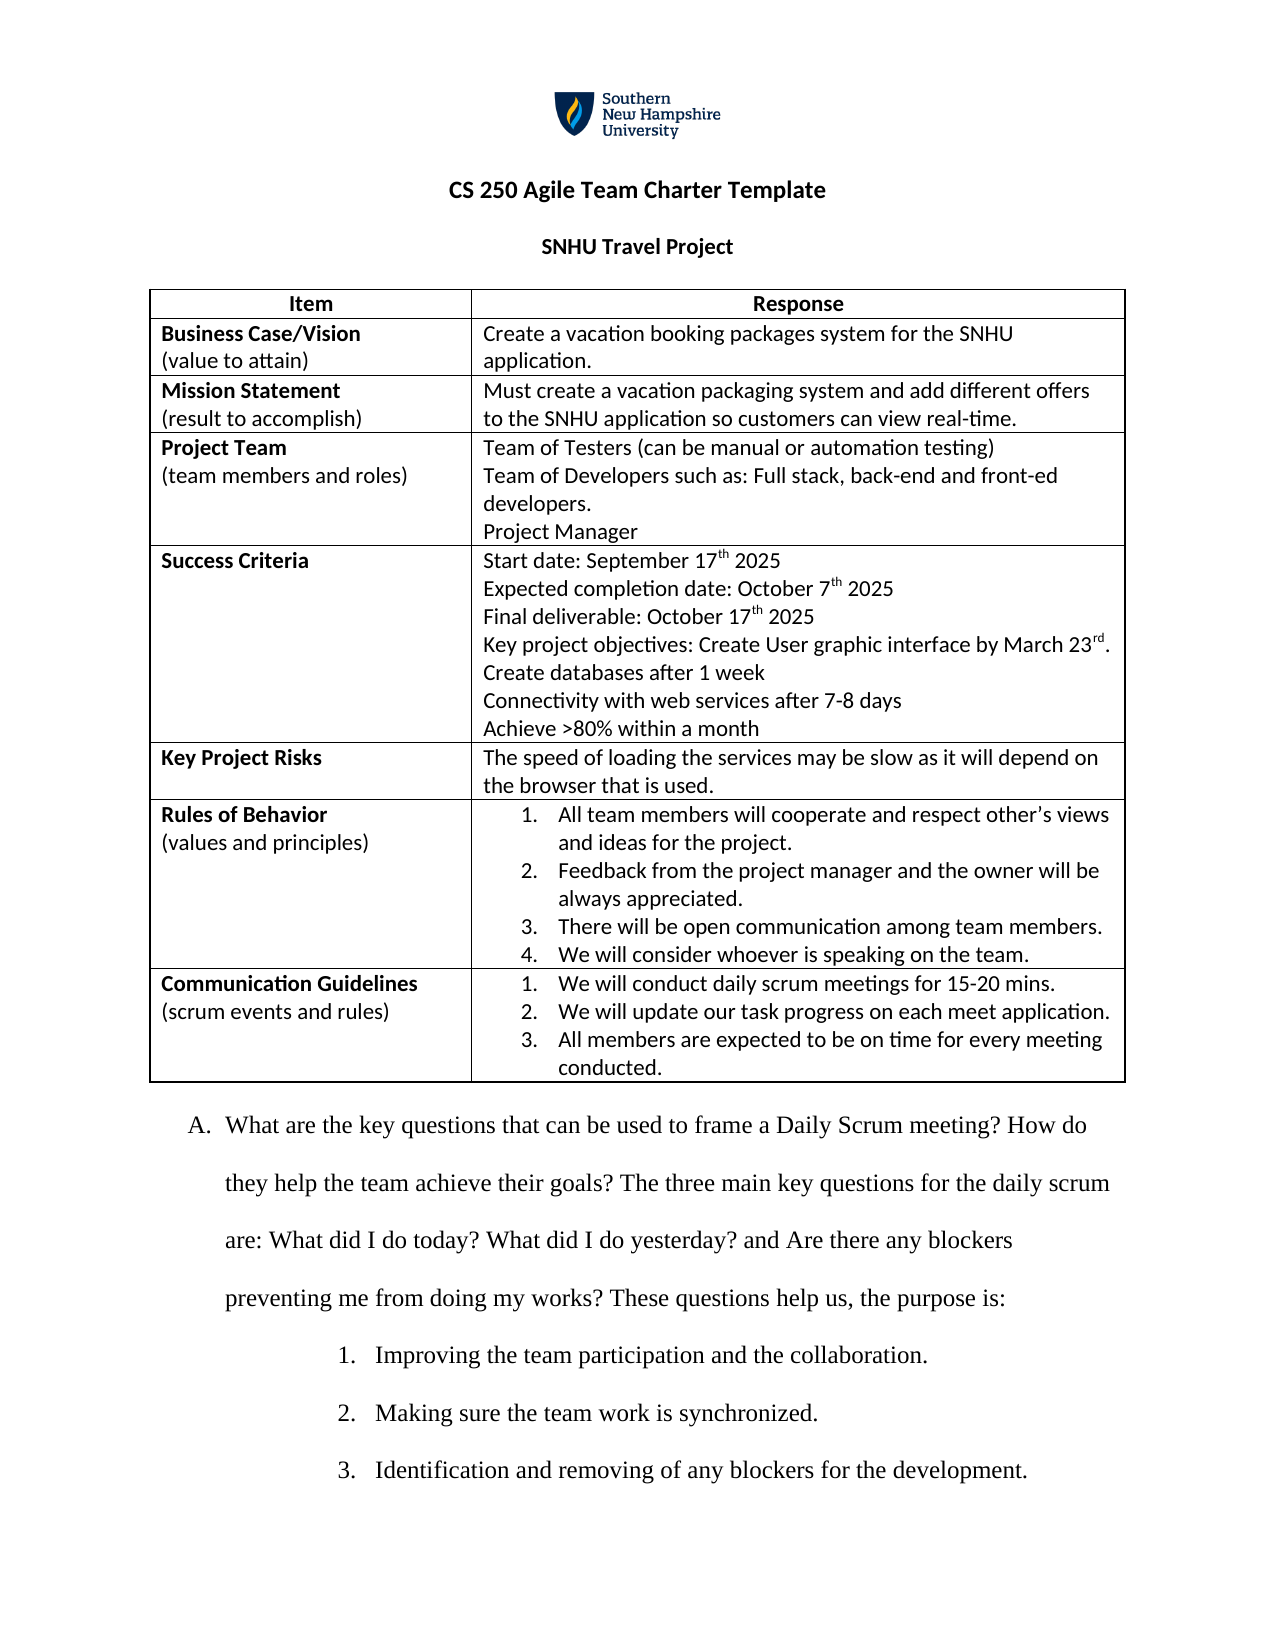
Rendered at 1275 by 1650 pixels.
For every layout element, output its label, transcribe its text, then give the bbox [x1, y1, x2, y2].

table_cell Mission Statement (result to accomplish) [151, 376, 471, 432]
subtitle SNHU Travel Project [150, 232, 1125, 261]
table_cell Business Case/Vision (value to attain) [151, 319, 471, 375]
table_cell Communication Guidelines (scrum events and rules) [151, 969, 471, 1081]
table_cell Key Project Risks [151, 743, 471, 799]
list Identification and removing of any blockers for the development. [337, 1456, 1125, 1484]
table_header Item [151, 290, 471, 318]
table_cell Must create a vacation packaging system and add different offers to the SNHU application so customers can view real-time. [472, 376, 1124, 432]
table_cell Success Criteria [151, 546, 471, 742]
table_cell We will conduct daily scrum meetings for 15-20 mins. We will update our task progress on each meet application. All members are expected to be on time for every meeting conducted. [472, 969, 1124, 1081]
list Improving the team participation and the collaboration. [337, 1341, 1125, 1369]
table_cell Rules of Behavior (values and principles) [151, 800, 471, 968]
table_cell Start date: September 17th 2025 Expected completion date: October 7th 2025 Final deliverable: October 17th 2025 Key project objectives: Create User graphic interface by March 23rd. Create databases after 1 week Connectivity with web services after 7-8 days Achieve >80% within a month [472, 546, 1124, 742]
table_header Response [472, 290, 1124, 318]
table_cell Create a vacation booking packages system for the SNHU application. [472, 319, 1124, 375]
list What are the key questions that can be used to frame a Daily Scrum meeting? How do they help the team achieve their goals? The three main key questions for the daily scrum are: What did I do today? What did I do yesterday? and Are there any blockers preventing me from doing my works? These questions help us, the purpose is: [187, 1111, 1125, 1312]
picture [546, 75, 729, 154]
list Making sure the team work is synchronized. [337, 1398, 1125, 1427]
table_cell Project Team (team members and roles) [151, 433, 471, 545]
table_cell Team of Testers (can be manual or automation testing) Team of Developers such as: Full stack, back-end and front-ed developers. Project Manager [472, 433, 1124, 545]
table_cell All team members will cooperate and respect other’s views and ideas for the project. Feedback from the project manager and the owner will be always appreciated. There will be open communication among team members. We will consider whoever is speaking on the team. [472, 800, 1124, 968]
subtitle CS 250 Agile Team Charter Template [150, 174, 1125, 204]
table_cell The speed of loading the services may be slow as it will depend on the browser that is used. [472, 743, 1124, 799]
